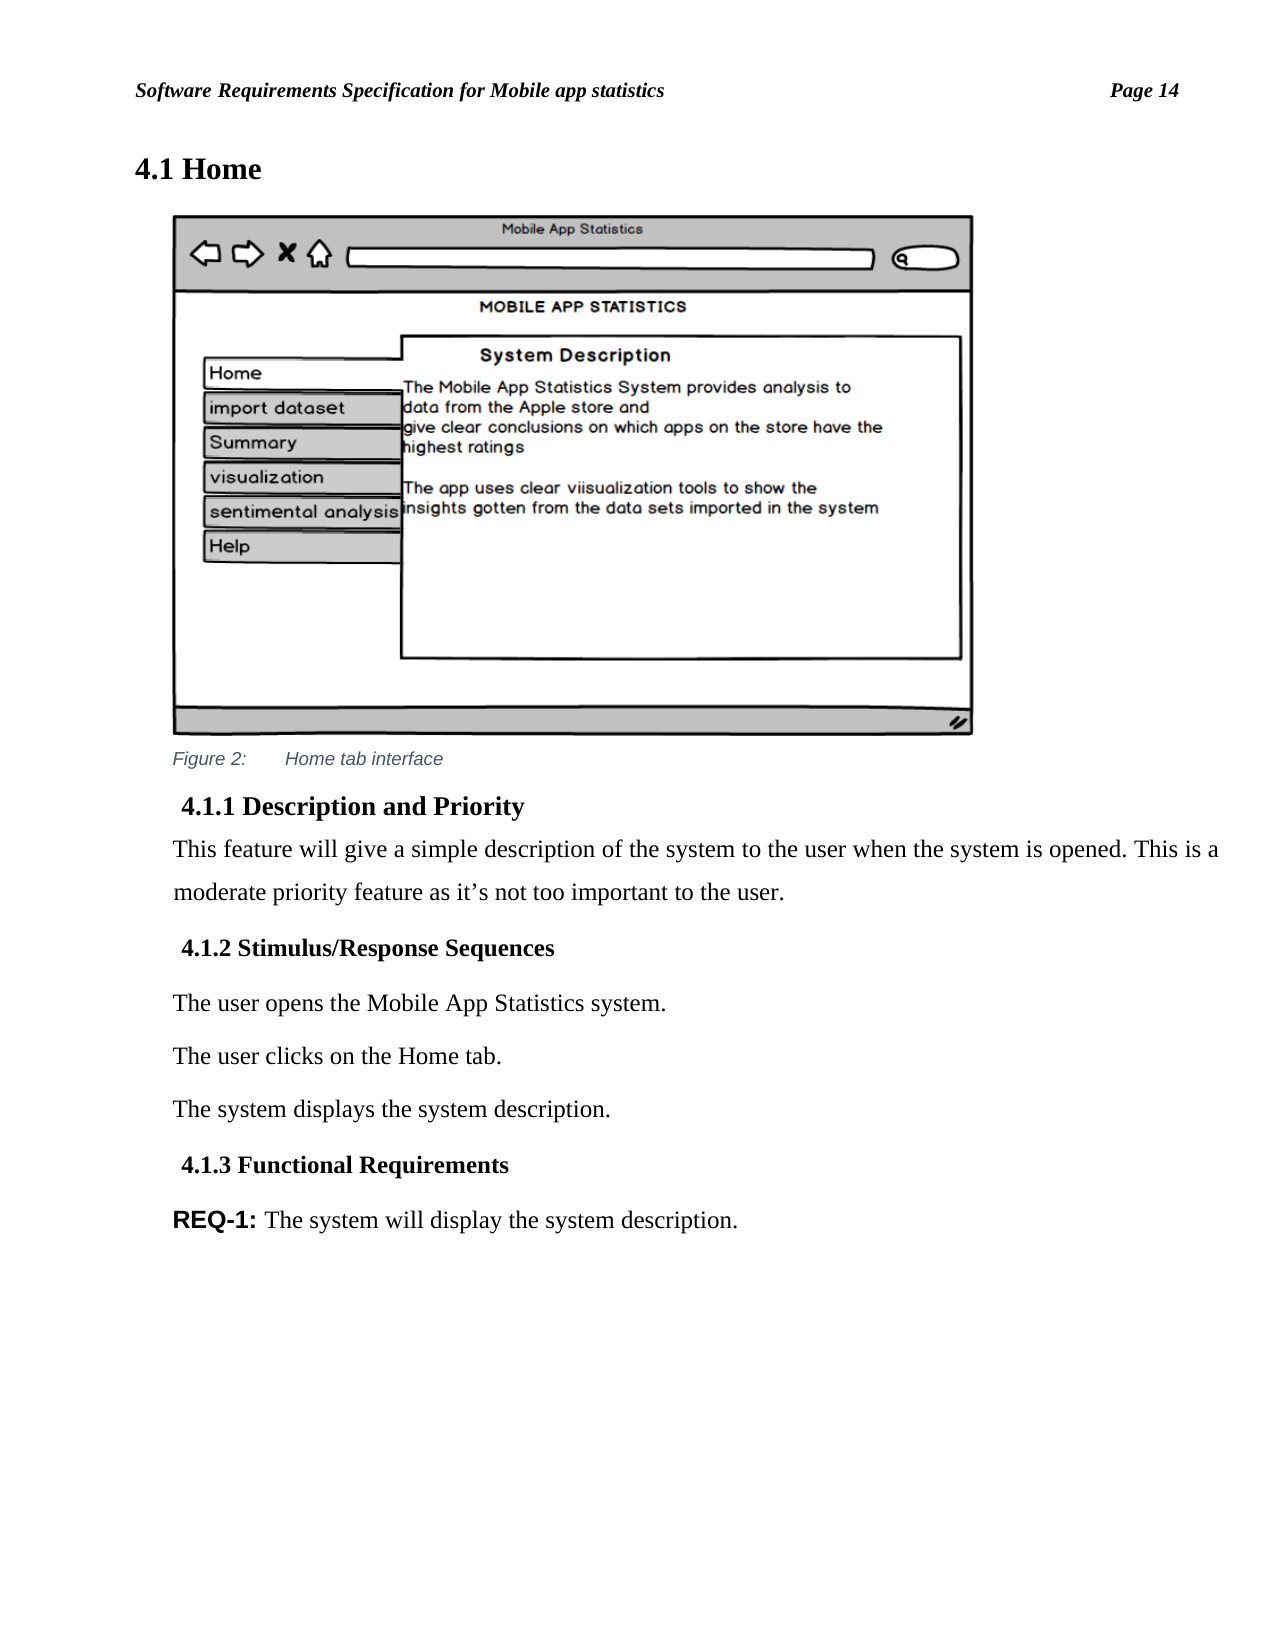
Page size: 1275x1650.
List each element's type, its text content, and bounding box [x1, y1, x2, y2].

subtitle 4.1.2 Stimulus/Response Sequences [181, 933, 1221, 962]
text The user opens the Mobile App Statistics system. [172, 988, 1221, 1017]
subtitle 4.1 Home [135, 151, 1221, 187]
subtitle 4.1.3 Functional Requirements [181, 1150, 1221, 1178]
text The system displays the system description. [172, 1094, 1221, 1123]
text Figure 2: Home tab interface [172, 748, 1221, 769]
picture [172, 215, 974, 736]
subtitle 4.1.1 Description and Priority [181, 790, 1221, 822]
text REQ-1: The system will display the system description. [172, 1205, 1221, 1234]
text This feature will give a simple description of the system to the user when the system is opened. This is a moderate priority feature as it’s not too important to the user. [172, 834, 1221, 906]
text The user clicks on the Home tab. [172, 1041, 1221, 1070]
